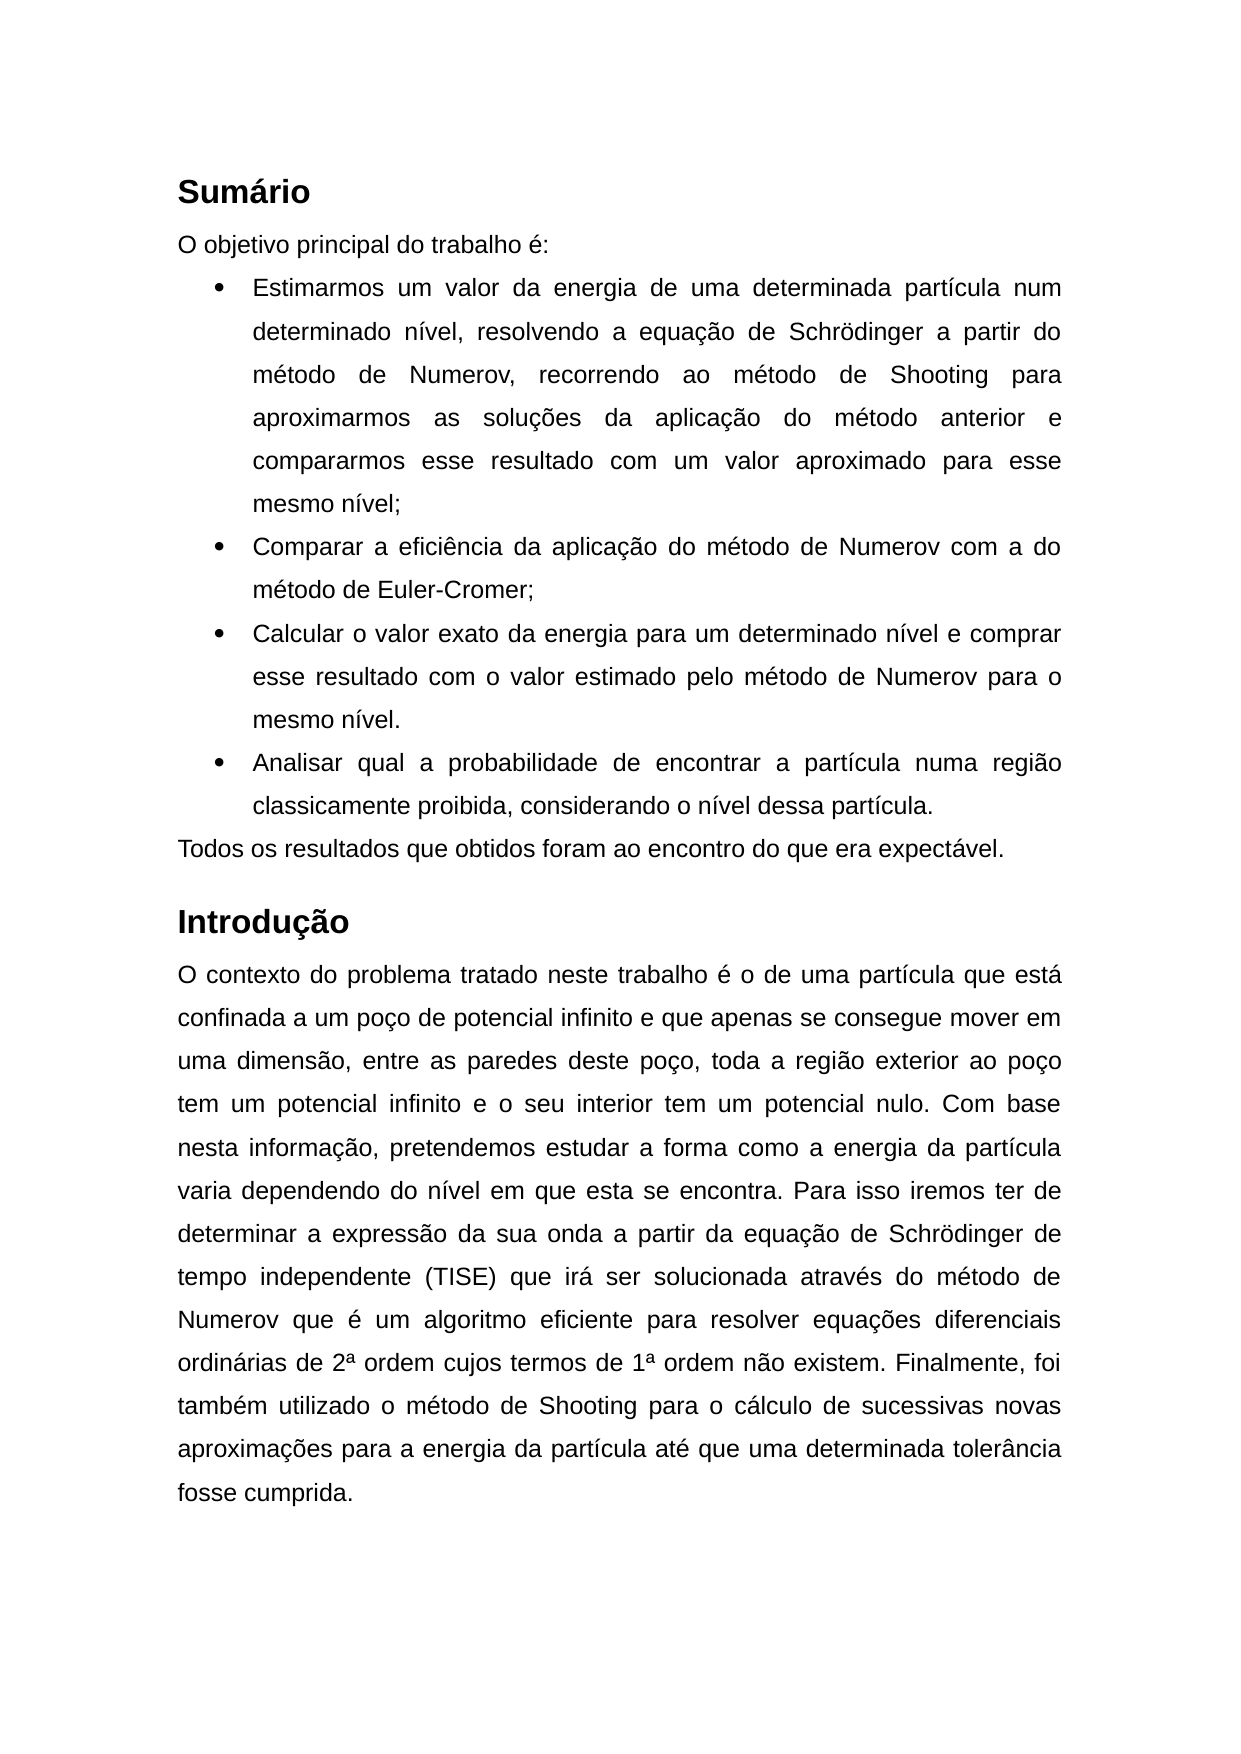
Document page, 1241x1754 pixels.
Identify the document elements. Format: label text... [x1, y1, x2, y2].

list Estimarmos um valor da energia de uma determinada partícula num determinado nível, resolvendo a equação de Schrödinger a partir do método de Numerov, recorrendo ao método de Shooting para aproximarmos as soluções da aplicação do método anterior e compararmos esse resultado com um valor aproximado para esse mesmo nível; [215, 273, 1063, 518]
text O objetivo principal do trabalho é: [177, 230, 1063, 259]
text O contexto do problema tratado neste trabalho é o de uma partícula que está confinada a um poço de potencial infinito e que apenas se consegue mover em uma dimensão, entre as paredes deste poço, toda a região exterior ao poço tem um potencial infinito e o seu interior tem um potencial nulo. Com base nesta informação, pretendemos estudar a forma como a energia da partícula varia dependendo do nível em que esta se encontra. Para isso iremos ter de determinar a expressão da sua onda a partir da equação de Schrödinger de tempo independente (TISE) que irá ser solucionada através do método de Numerov que é um algoritmo eficiente para resolver equações diferenciais ordinárias de 2ª ordem cujos termos de 1ª ordem não existem. Finalmente, foi também utilizado o método de Shooting para o cálculo de sucessivas novas aproximações para a energia da partícula até que uma determinada tolerância fosse cumprida. [177, 960, 1063, 1506]
subtitle Introdução [177, 902, 1063, 941]
text Todos os resultados que obtidos foram ao encontro do que era expectável. [177, 834, 1063, 863]
subtitle Sumário [177, 173, 1063, 211]
list Comparar a eficiência da aplicação do método de Numerov com a do método de Euler-Cromer; [215, 532, 1063, 604]
list Analisar qual a probabilidade de encontrar a partícula numa região classicamente proibida, considerando o nível dessa partícula. [215, 748, 1063, 820]
list Calcular o valor exato da energia para um determinado nível e comprar esse resultado com o valor estimado pelo método de Numerov para o mesmo nível. [215, 618, 1063, 734]
